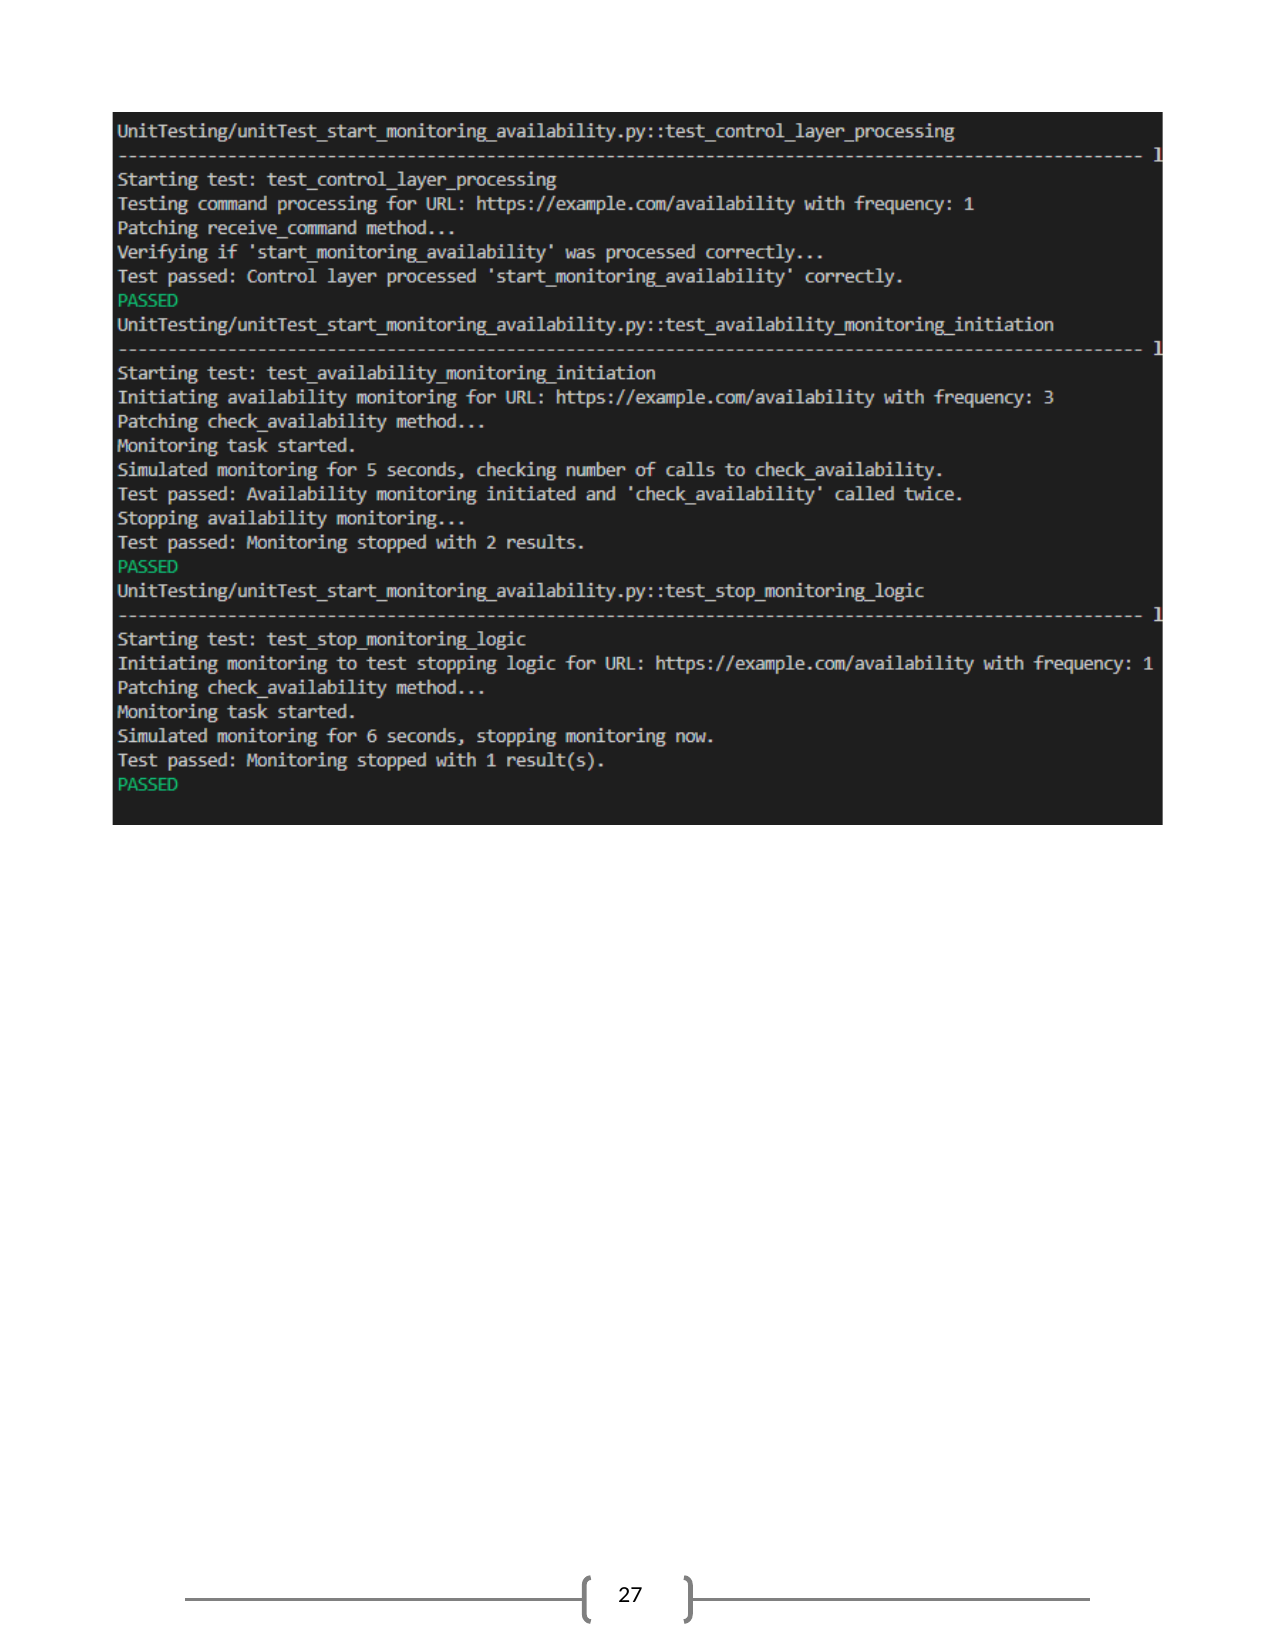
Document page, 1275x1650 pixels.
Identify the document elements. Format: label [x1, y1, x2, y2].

picture [112, 112, 1163, 825]
